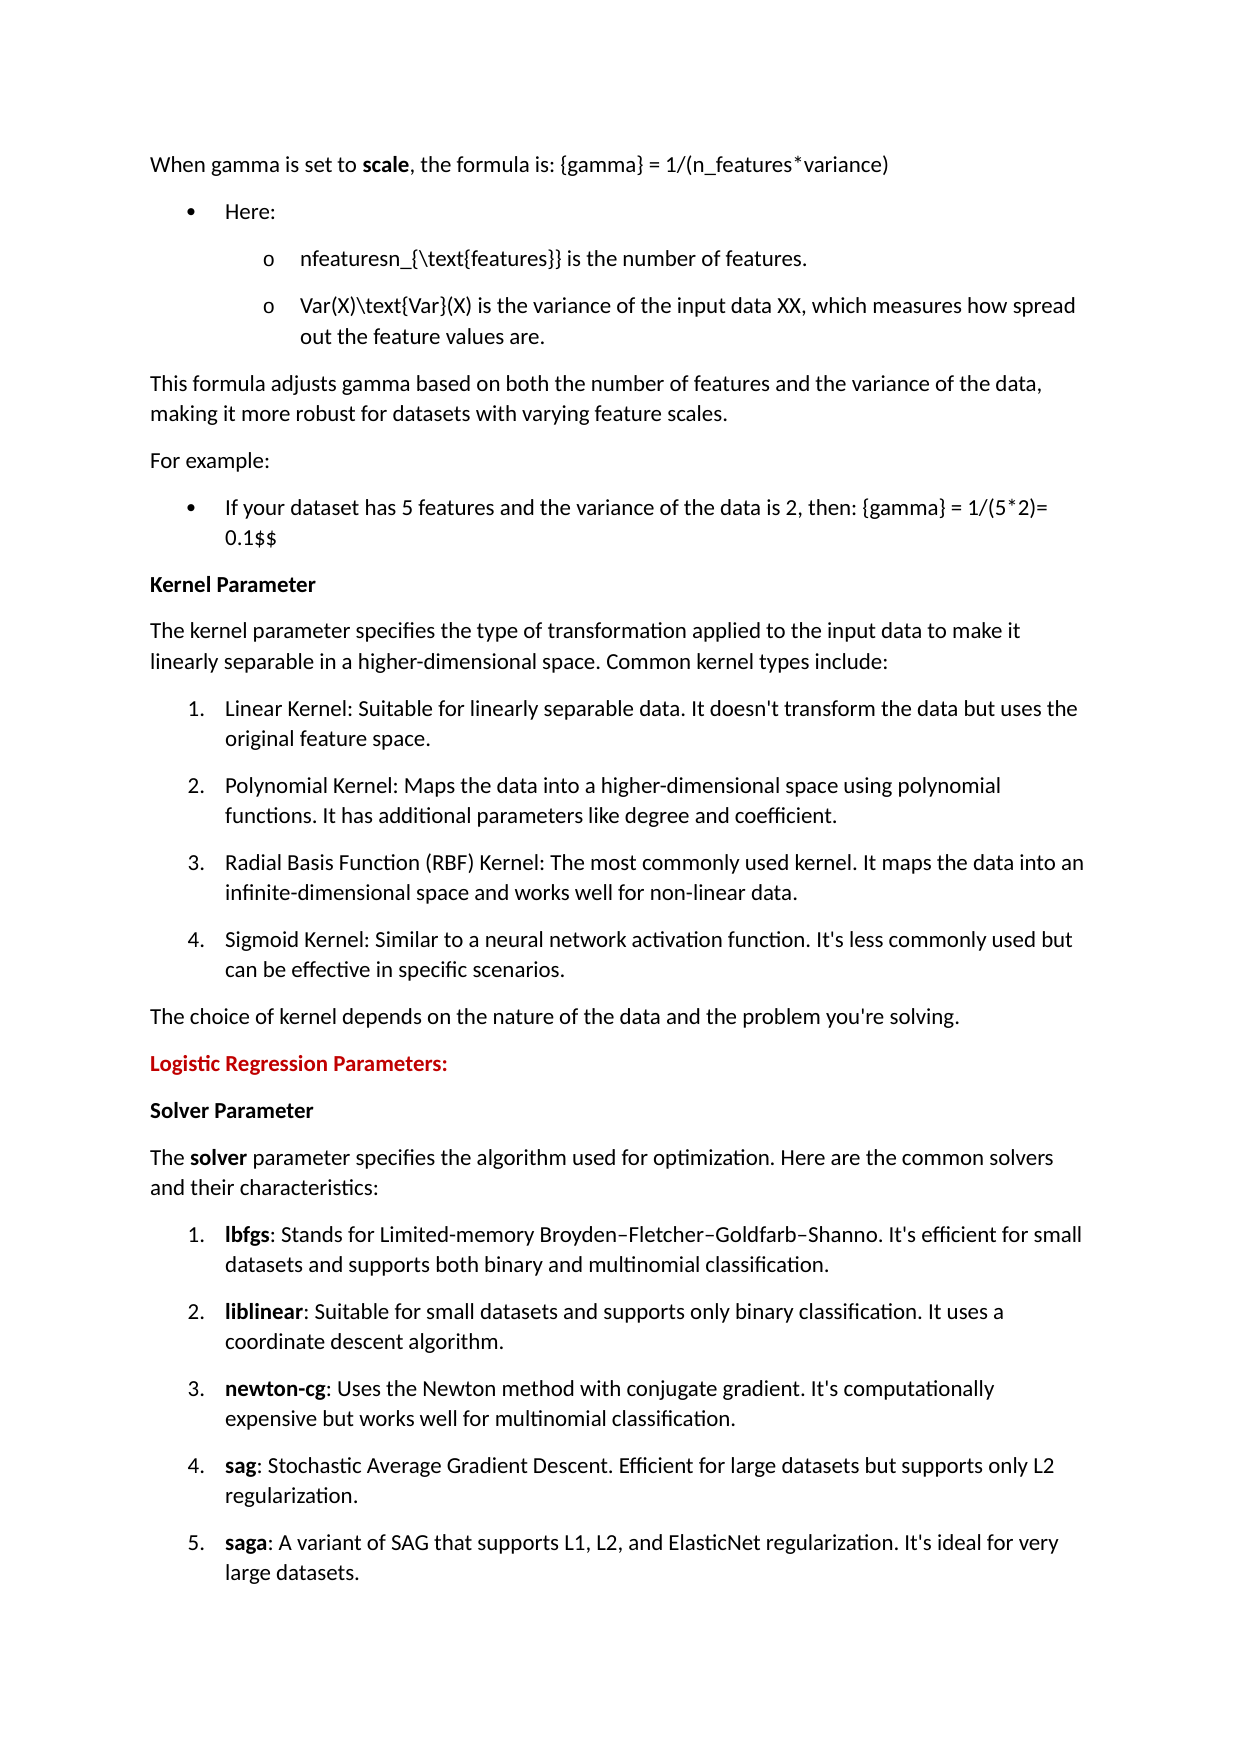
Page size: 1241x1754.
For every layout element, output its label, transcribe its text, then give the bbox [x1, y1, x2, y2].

text Solver Parameter [150, 1096, 1090, 1124]
list nfeaturesn_{\text{features}} is the number of features. [262, 244, 1090, 272]
text The kernel parameter specifies the type of transformation applied to the input data to make it linearly separable in a higher-dimensional space. Common kernel types include: [150, 617, 1090, 675]
list Here: [187, 197, 1090, 225]
list saga: A variant of SAG that supports L1, L2, and ElasticNet regularization. It's ideal for very large datasets. [187, 1528, 1090, 1586]
list Linear Kernel: Suitable for linearly separable data. It doesn't transform the data but uses the original feature space. [187, 694, 1090, 752]
text This formula adjusts gamma based on both the number of features and the variance of the data, making it more robust for datasets with varying feature scales. [150, 369, 1090, 427]
list liblinear: Suitable for small datasets and supports only binary classification. It uses a coordinate descent algorithm. [187, 1297, 1090, 1355]
list newton-cg: Uses the Newton method with conjugate gradient. It's computationally expensive but works well for multinomial classification. [187, 1374, 1090, 1432]
text Logistic Regression Parameters: [150, 1049, 1090, 1077]
list Radial Basis Function (RBF) Kernel: The most commonly used kernel. It maps the data into an infinite-dimensional space and works well for non-linear data. [187, 848, 1090, 906]
text When gamma is set to scale, the formula is: {gamma} = 1/(n_features*variance) [150, 150, 1090, 178]
list Sigmoid Kernel: Similar to a neural network activation function. It's less commonly used but can be effective in specific scenarios. [187, 925, 1090, 983]
list lbfgs: Stands for Limited-memory Broyden–Fletcher–Goldfarb–Shanno. It's efficient for small datasets and supports both binary and multinomial classification. [187, 1220, 1090, 1278]
text Kernel Parameter [150, 570, 1090, 598]
text The choice of kernel depends on the nature of the data and the problem you're solving. [150, 1002, 1090, 1030]
list If your dataset has 5 features and the variance of the data is 2, then: {gamma} = 1/(5*2)= 0.1$$ [187, 493, 1090, 551]
list Polynomial Kernel: Maps the data into a higher-dimensional space using polynomial functions. It has additional parameters like degree and coefficient. [187, 771, 1090, 829]
list sag: Stochastic Average Gradient Descent. Efficient for large datasets but supports only L2 regularization. [187, 1451, 1090, 1509]
text For example: [150, 446, 1090, 474]
text The solver parameter specifies the algorithm used for optimization. Here are the common solvers and their characteristics: [150, 1143, 1090, 1201]
list Var(X)\text{Var}(X) is the variance of the input data XX, which measures how spread out the feature values are. [262, 291, 1090, 350]
